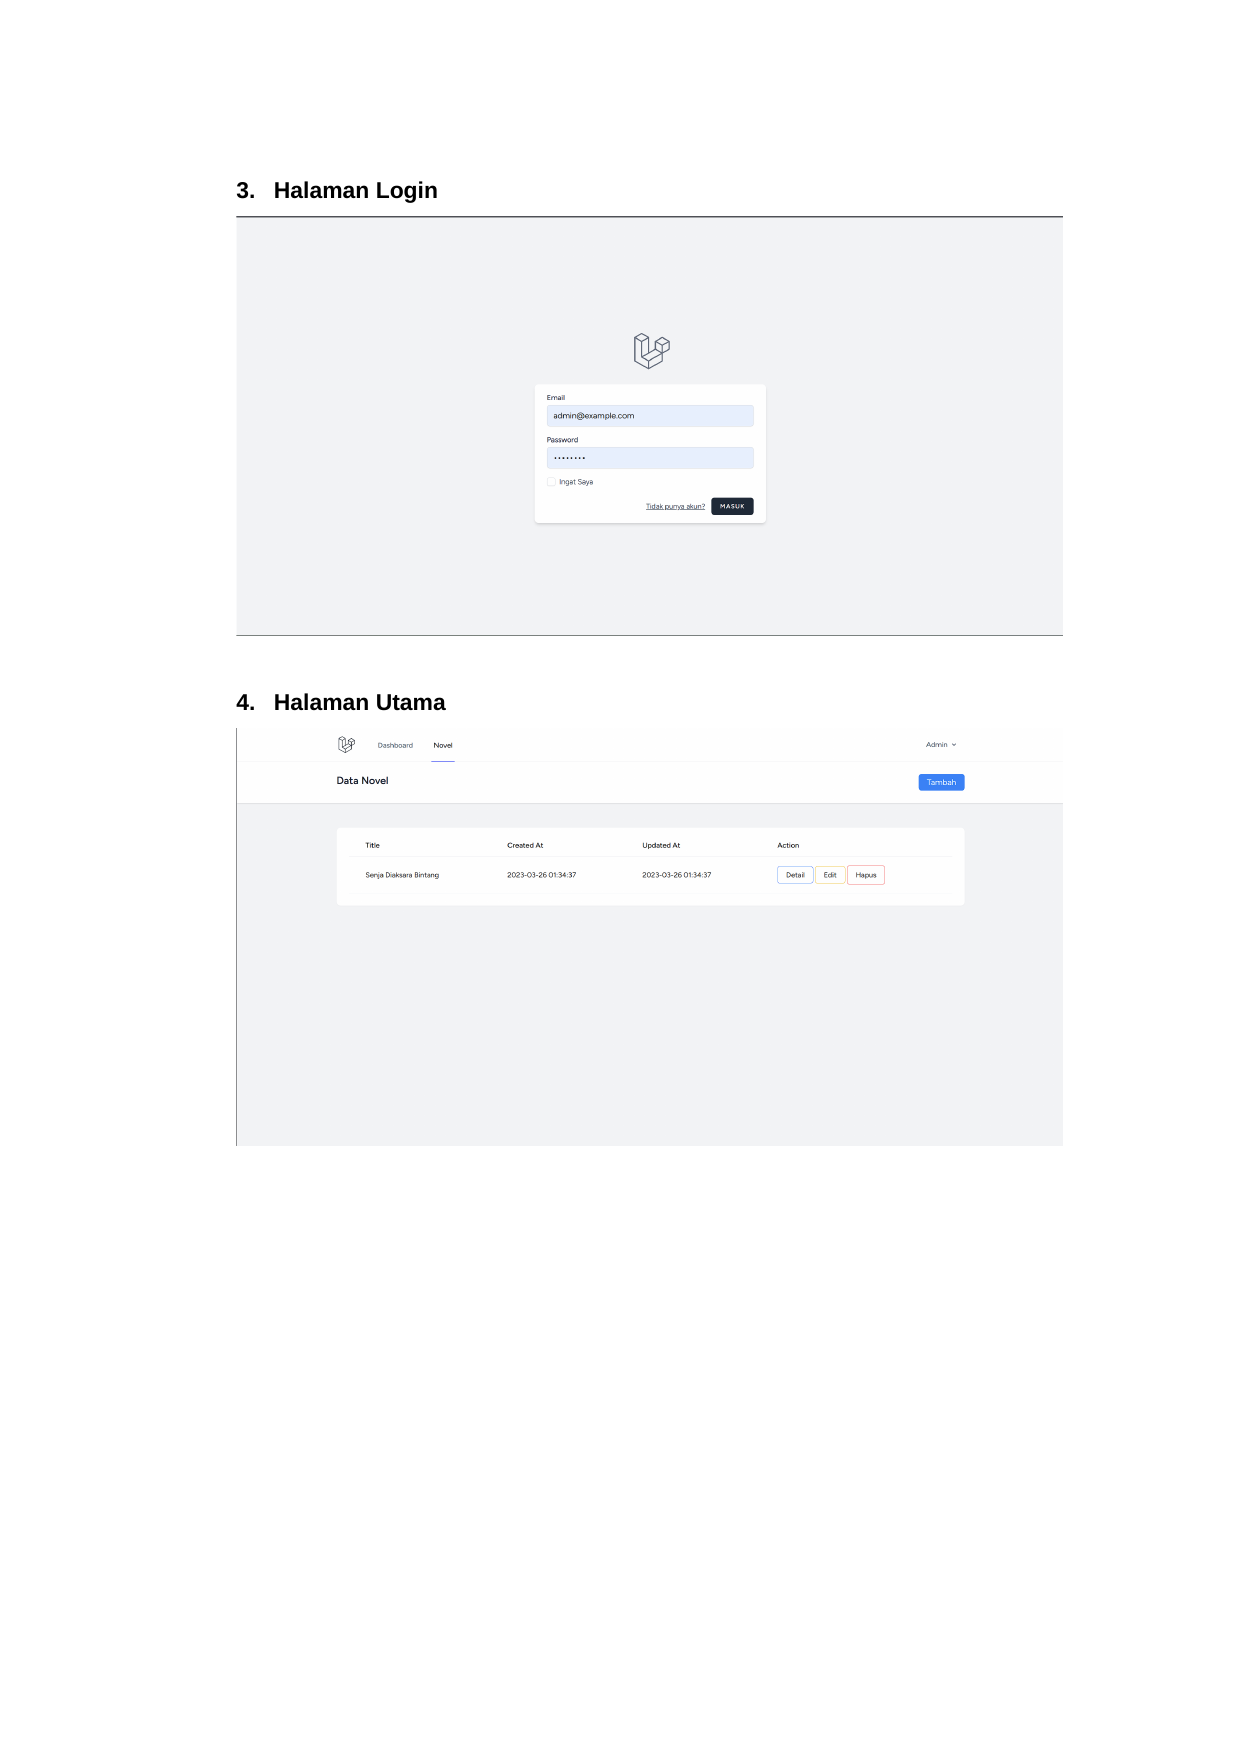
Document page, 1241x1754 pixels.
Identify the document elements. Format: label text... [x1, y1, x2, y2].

picture [236, 728, 1063, 1146]
subtitle Halaman Login [236, 177, 1063, 203]
picture [236, 216, 1063, 636]
subtitle Halaman Utama [236, 689, 1063, 715]
